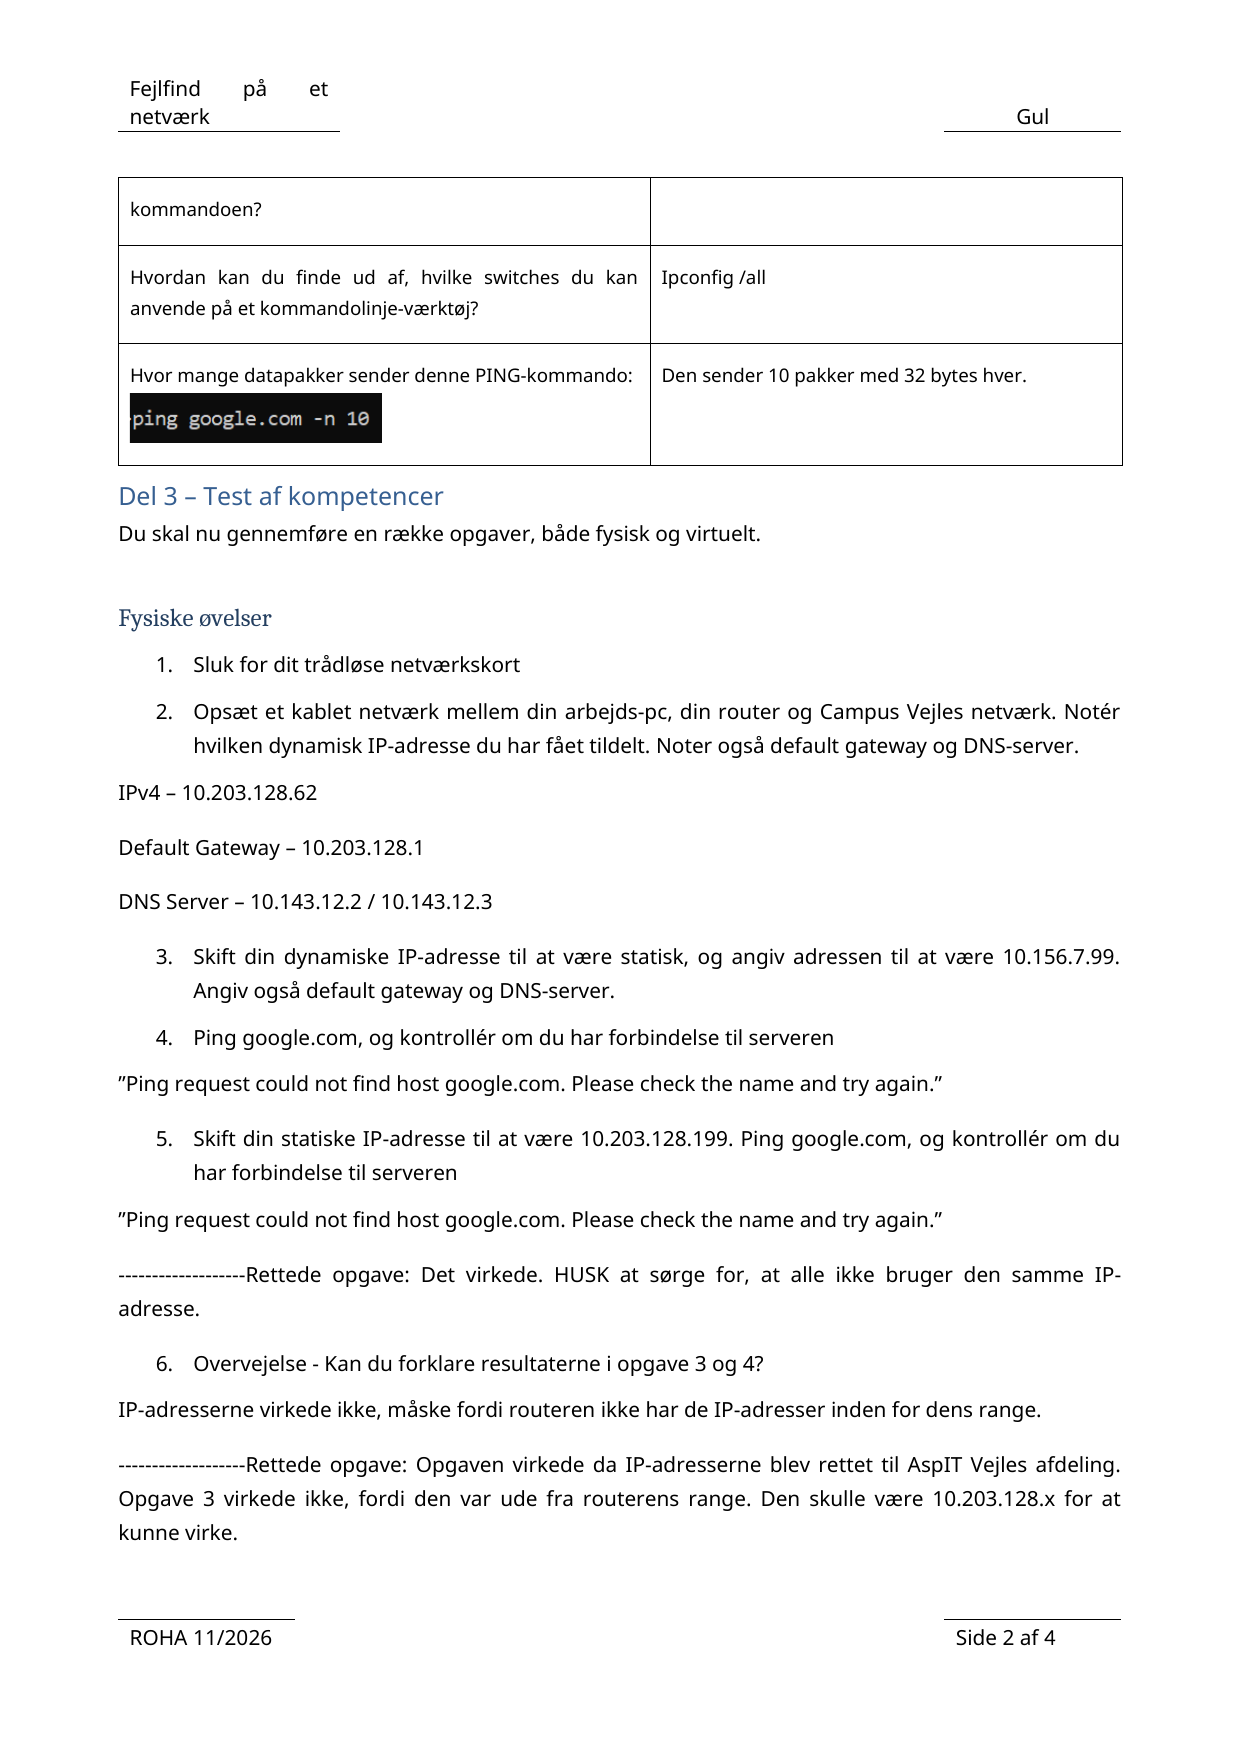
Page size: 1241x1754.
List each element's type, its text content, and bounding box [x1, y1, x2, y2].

table_cell Ipconfig /all [651, 246, 1122, 343]
list Ping google.com, og kontrollér om du har forbindelse til serveren [156, 1023, 1122, 1051]
table_cell Hvordan kan du finde ud af, hvilke switches du kan anvende på et kommandolinje-værktøj? [119, 246, 650, 343]
text ”Ping request could not find host google.com. Please check the name and try again.” [118, 1069, 1122, 1098]
text -------------------Rettede opgave: Opgaven virkede da IP-adresserne blev rettet til AspIT Vejles afdeling. Opgave 3 virkede ikke, fordi den var ude fra routerens range. Den skulle være 10.203.128.x for at kunne virke. [118, 1450, 1122, 1547]
list Skift din dynamiske IP-adresse til at være statisk, og angiv adressen til at være 10.156.7.99. Angiv også default gateway og DNS-server. [156, 942, 1122, 1005]
table_cell Den sender 10 pakker med 32 bytes hver. [651, 344, 1122, 465]
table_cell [651, 178, 1122, 245]
subtitle Del 3 – Test af kompetencer [118, 479, 1122, 513]
text DNS Server – 10.143.12.2 / 10.143.12.3 [118, 887, 1122, 916]
text Default Gateway – 10.203.128.1 [118, 833, 1122, 861]
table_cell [119, 178, 650, 245]
table_cell Hvor mange datapakker sender denne PING-kommando: [119, 344, 650, 465]
text ”Ping request could not find host google.com. Please check the name and try again.” [118, 1205, 1122, 1233]
text -------------------Rettede opgave: Det virkede. HUSK at sørge for, at alle ikke bruger den samme IP-adresse. [118, 1260, 1122, 1322]
subtitle Fysiske øvelser [118, 603, 1122, 632]
picture [129, 393, 382, 443]
list Skift din statiske IP-adresse til at være 10.203.128.199. Ping google.com, og kontrollér om du har forbindelse til serveren [156, 1124, 1122, 1187]
text IPv4 – 10.203.128.62 [118, 778, 1122, 806]
list Opsæt et kablet netværk mellem din arbejds-pc, din router og Campus Vejles netværk. Notér hvilken dynamisk IP-adresse du har fået tildelt. Noter også default gateway og DNS-server. [156, 697, 1122, 759]
text IP-adresserne virkede ikke, måske fordi routeren ikke har de IP-adresser inden for dens range. [118, 1396, 1122, 1424]
list Sluk for dit trådløse netværkskort [156, 651, 1122, 679]
text Du skal nu gennemføre en række opgaver, både fysisk og virtuelt. [118, 519, 1122, 548]
list Overvejelse - Kan du forklare resultaterne i opgave 3 og 4? [156, 1349, 1122, 1377]
